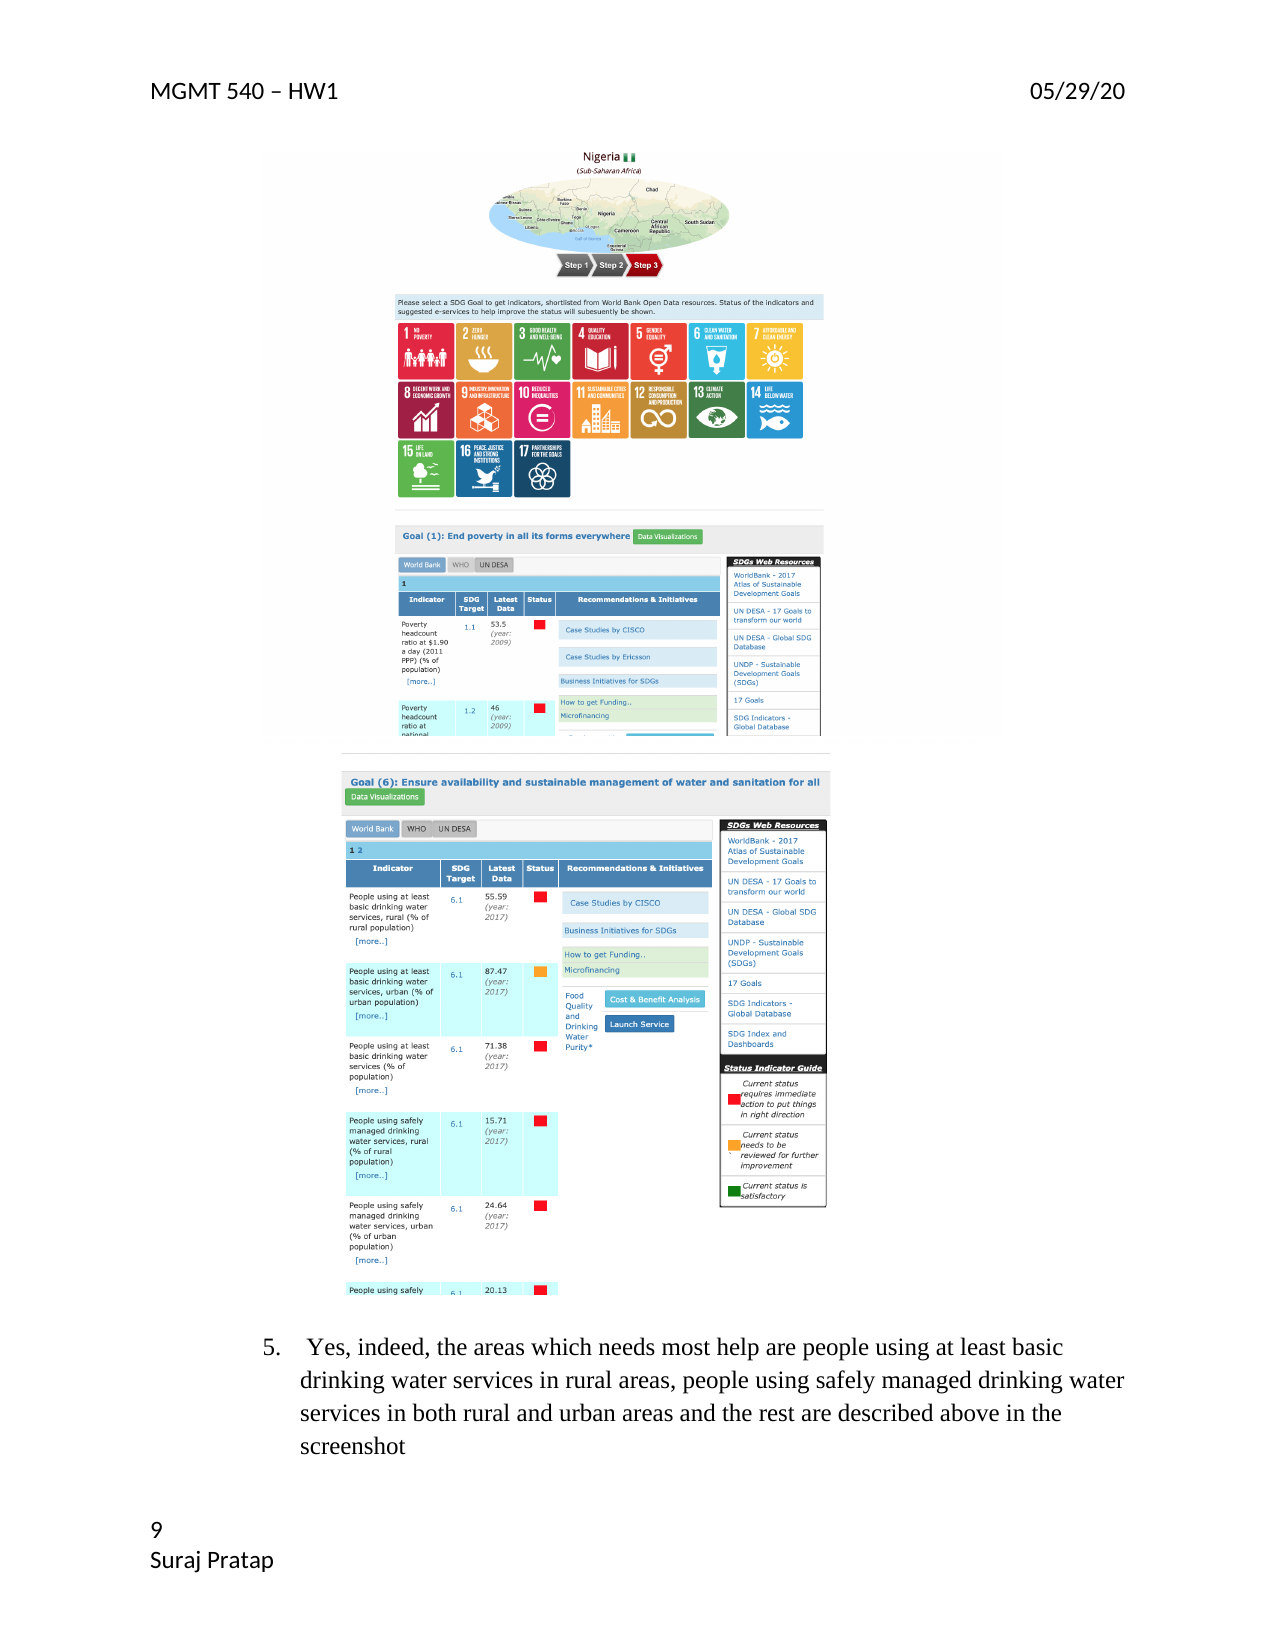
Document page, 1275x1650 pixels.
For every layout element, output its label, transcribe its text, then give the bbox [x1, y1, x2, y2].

picture [262, 150, 1001, 736]
list Yes, indeed, the areas which needs most help are people using at least basic drinking water services in rural areas, people using safely managed drinking water services in both rural and urban areas and the rest are described above in the screenshot [262, 1332, 1125, 1459]
picture [262, 740, 984, 1295]
